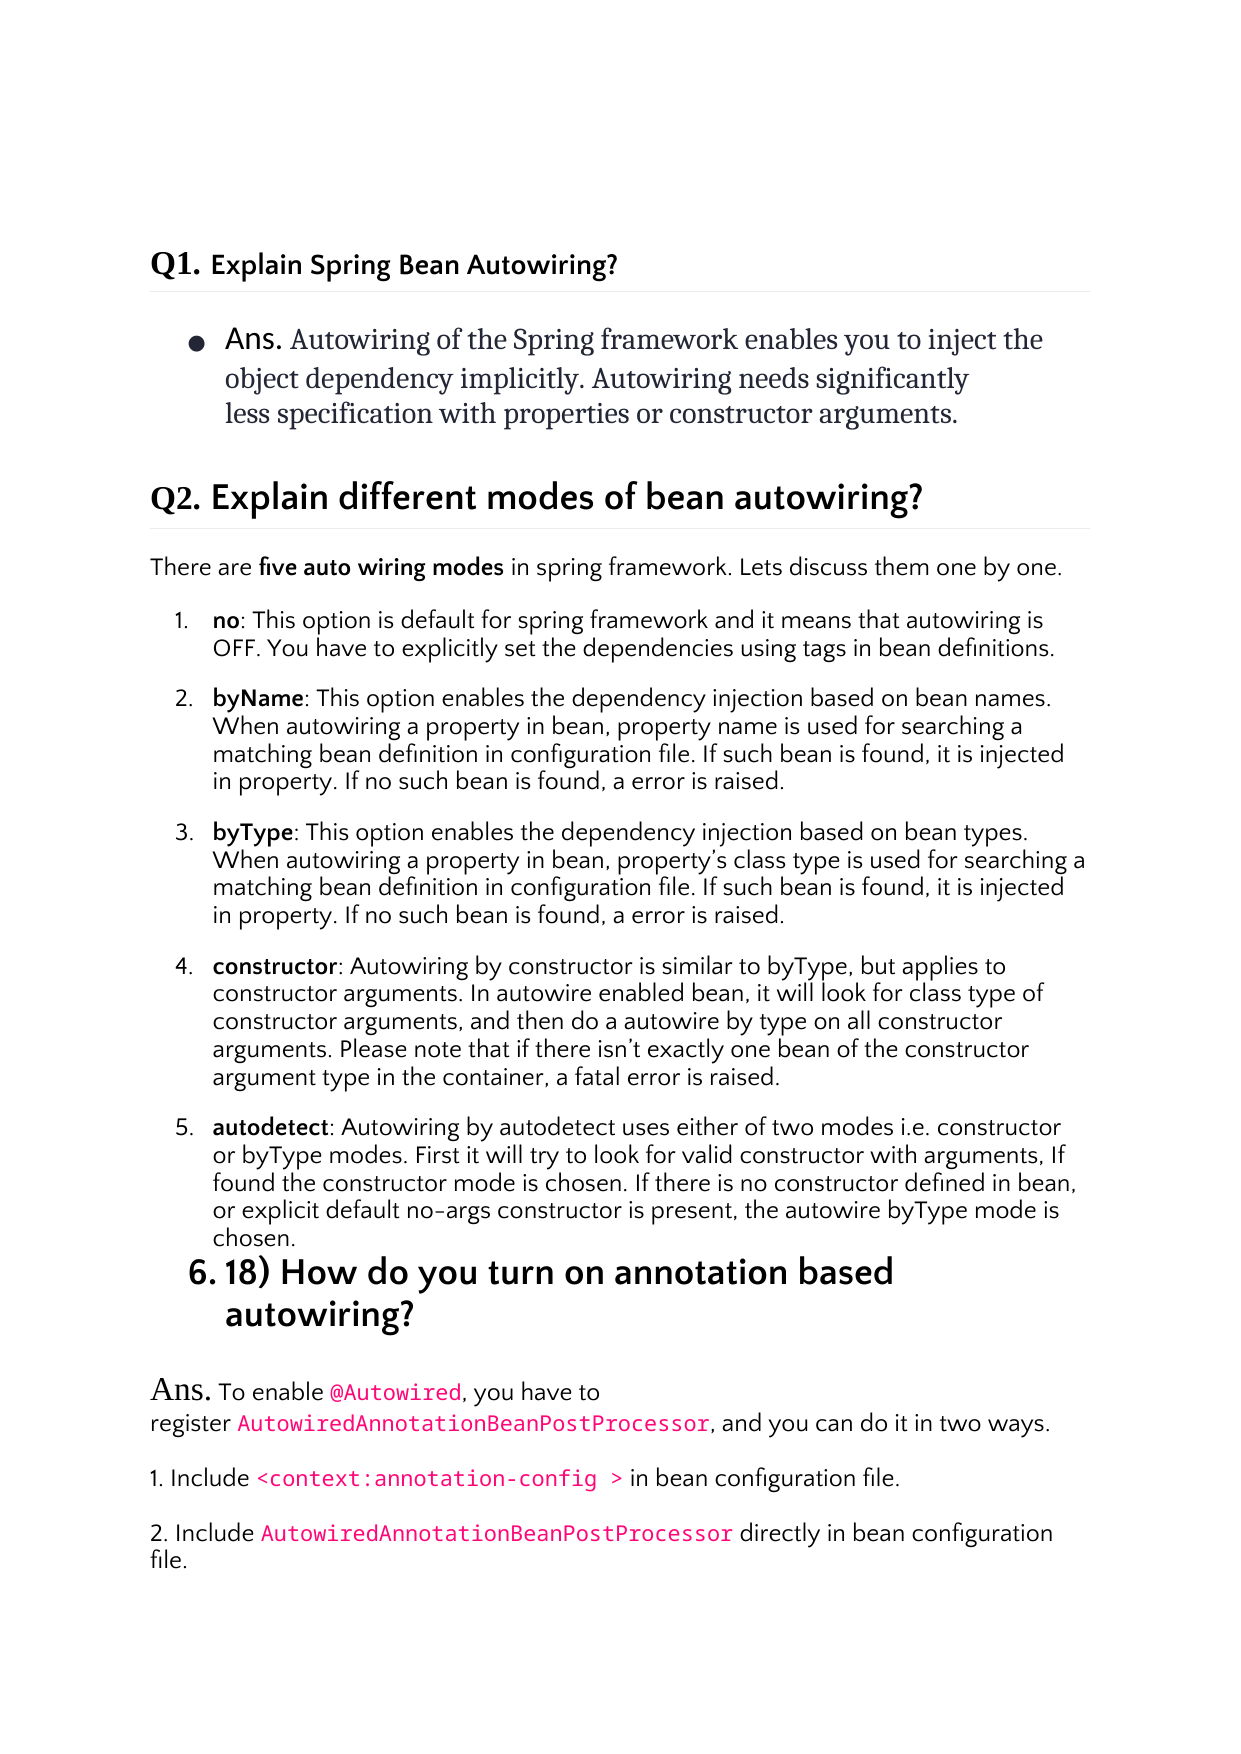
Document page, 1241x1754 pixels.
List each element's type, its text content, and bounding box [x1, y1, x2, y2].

subtitle Q2. Explain different modes of bean autowiring? [150, 478, 1090, 528]
text 1. Include <context:annotation-config > in bean configuration file. [150, 1463, 1090, 1492]
text 2. Include AutowiredAnnotationBeanPostProcessor directly in bean configuration file. [150, 1517, 1090, 1575]
list byName: This option enables the dependency injection based on bean names. When autowiring a property in bean, property name is used for searching a matching bean definition in configuration file. If such bean is found, it is injected in property. If no such bean is found, a error is raised. [175, 685, 1090, 796]
list constructor: Autowiring by constructor is similar to byType, but applies to constructor arguments. In autowire enabled bean, it will look for class type of constructor arguments, and then do a autowire by type on all constructor arguments. Please note that if there isn’t exactly one bean of the constructor argument type in the container, a fatal error is raised. [175, 953, 1090, 1091]
list Ans. Autowiring of the Spring framework enables you to inject the object dependency implicitly. Autowiring needs significantly less specification with properties or constructor arguments. [187, 317, 1090, 431]
subtitle Q1. Explain Spring Bean Autowiring? [150, 244, 1090, 291]
list byType: This option enables the dependency injection based on bean types. When autowiring a property in bean, property’s class type is used for searching a matching bean definition in configuration file. If such bean is found, it is injected in property. If no such bean is found, a error is raised. [175, 819, 1090, 930]
list 18) How do you turn on annotation based autowiring? [187, 1253, 1090, 1344]
text Ans. To enable @Autowired, you have to register AutowiredAnnotationBeanPostProcessor, and you can do it in two ways. [150, 1369, 1090, 1438]
list autodetect: Autowiring by autodetect uses either of two modes i.e. constructor or byType modes. First it will try to look for valid constructor with arguments, If found the constructor mode is chosen. If there is no constructor defined in bean, or explicit default no-args constructor is present, the autowire byType mode is chosen. [175, 1114, 1090, 1253]
text There are five auto wiring modes in spring framework. Lets discuss them one by one. [150, 554, 1090, 582]
list no: This option is default for spring framework and it means that autowiring is OFF. You have to explicitly set the dependencies using tags in bean definitions. [175, 607, 1090, 662]
